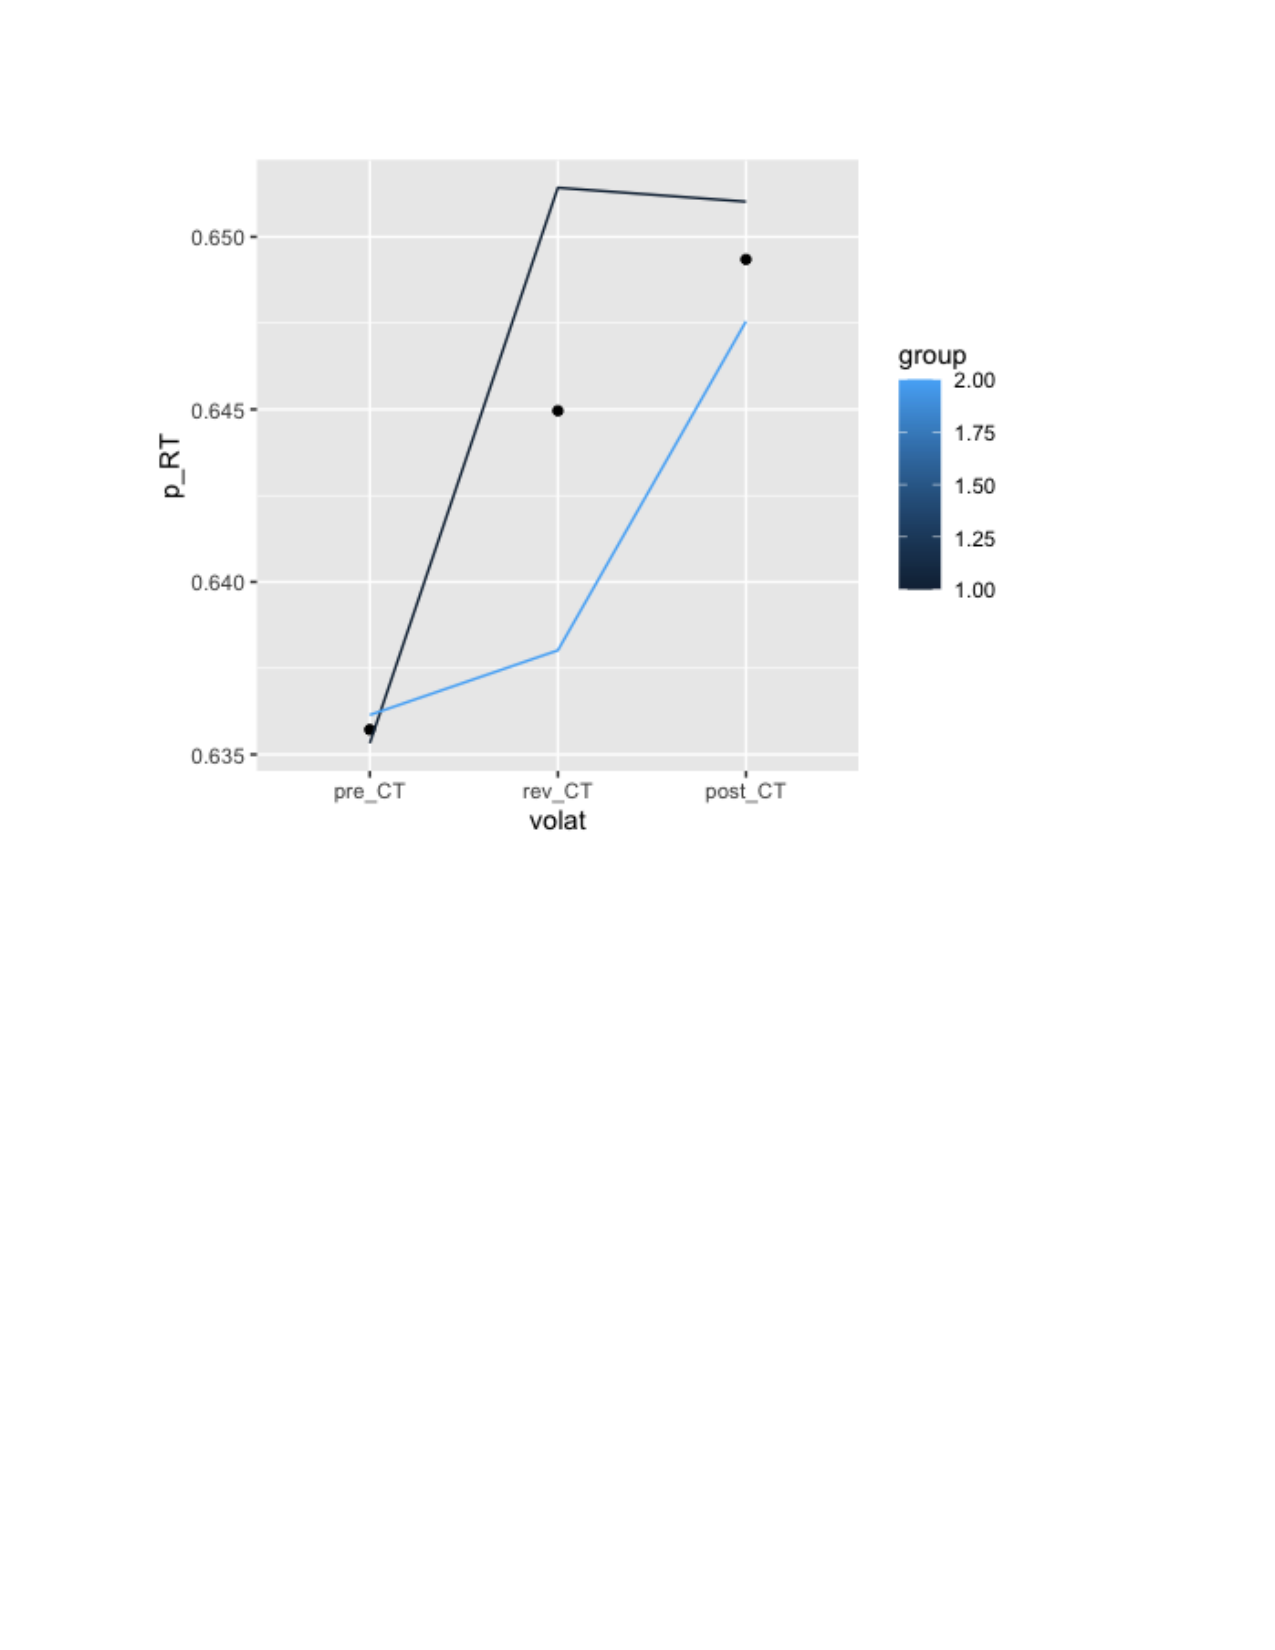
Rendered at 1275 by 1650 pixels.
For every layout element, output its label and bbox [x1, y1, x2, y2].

picture [147, 147, 1023, 848]
